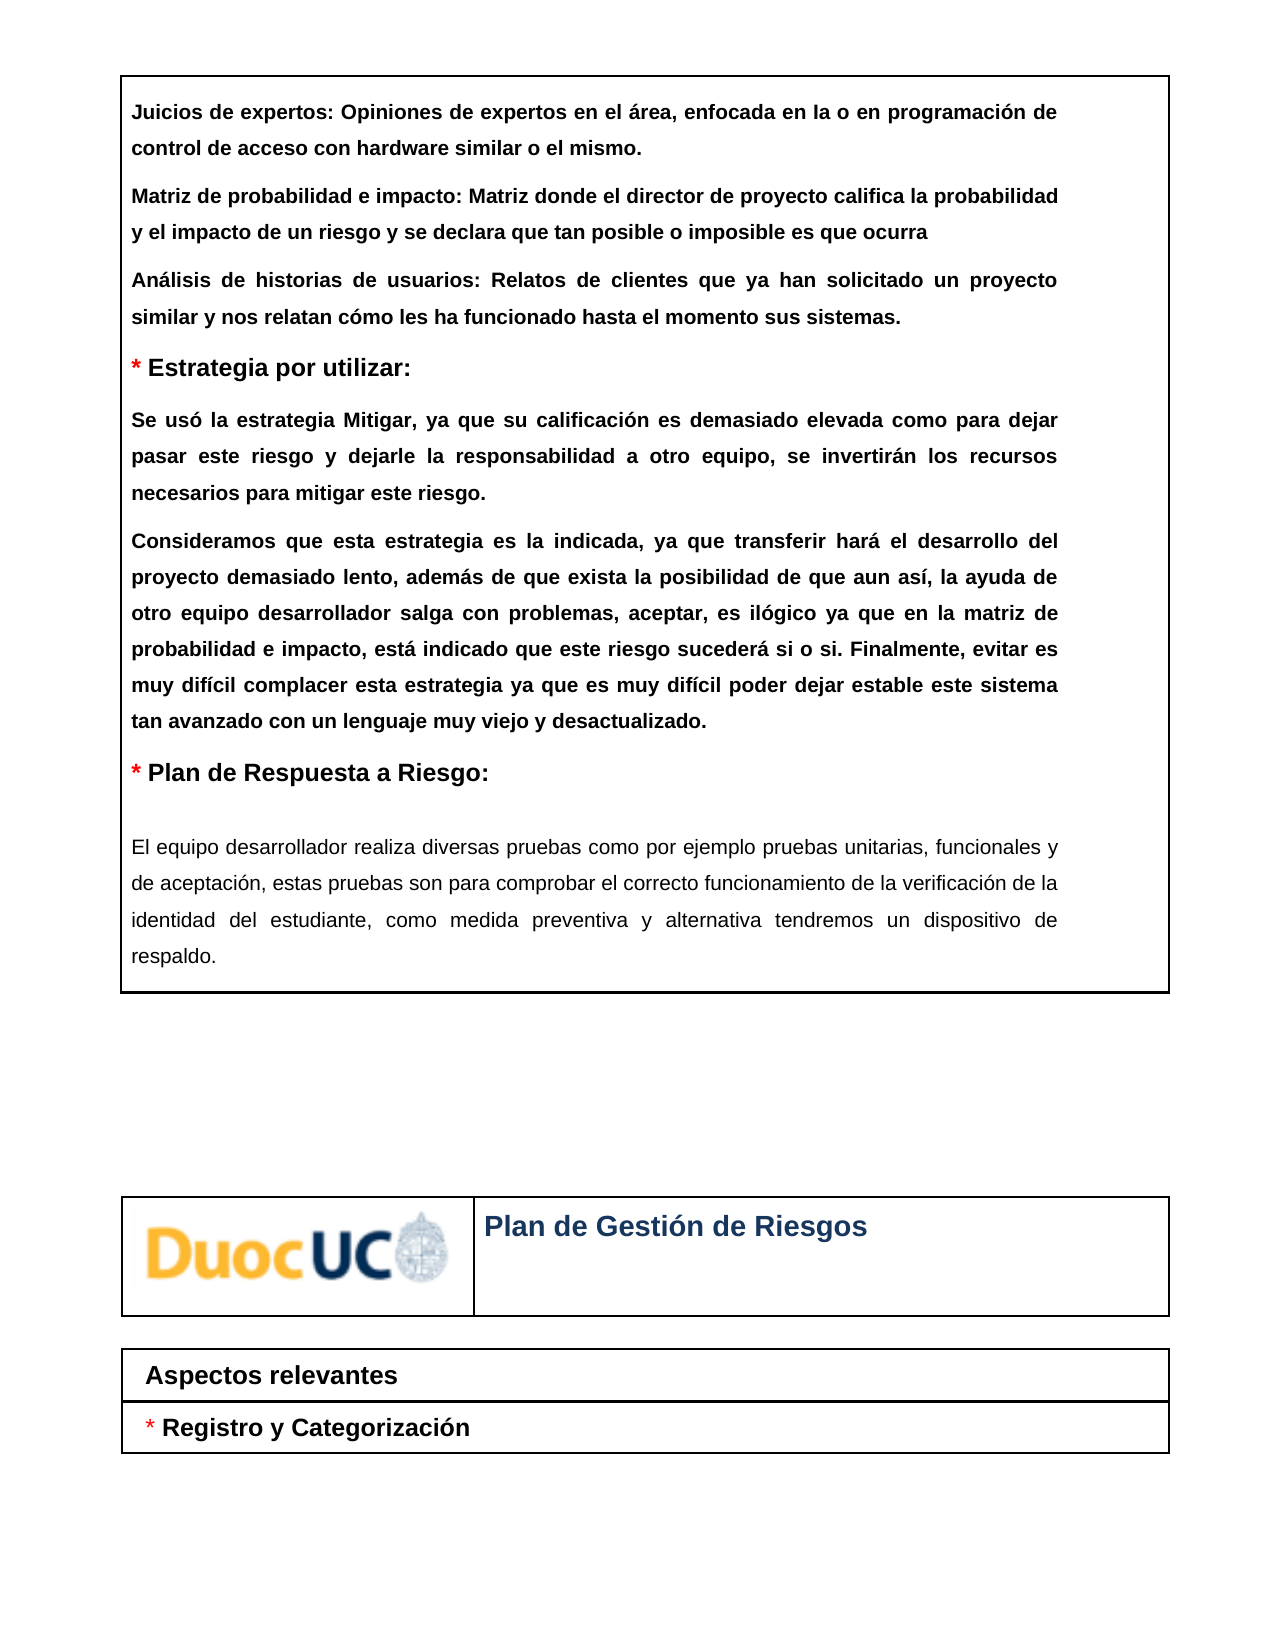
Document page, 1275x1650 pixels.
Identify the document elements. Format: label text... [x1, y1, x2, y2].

table_cell * Registro y Categorización [123, 1403, 1168, 1452]
table_header [123, 1198, 473, 1315]
table_header Plan de Gestión de Riesgos [475, 1198, 1168, 1315]
table_header Aspectos relevantes [123, 1350, 1168, 1400]
picture [133, 1208, 457, 1289]
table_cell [122, 77, 1168, 991]
